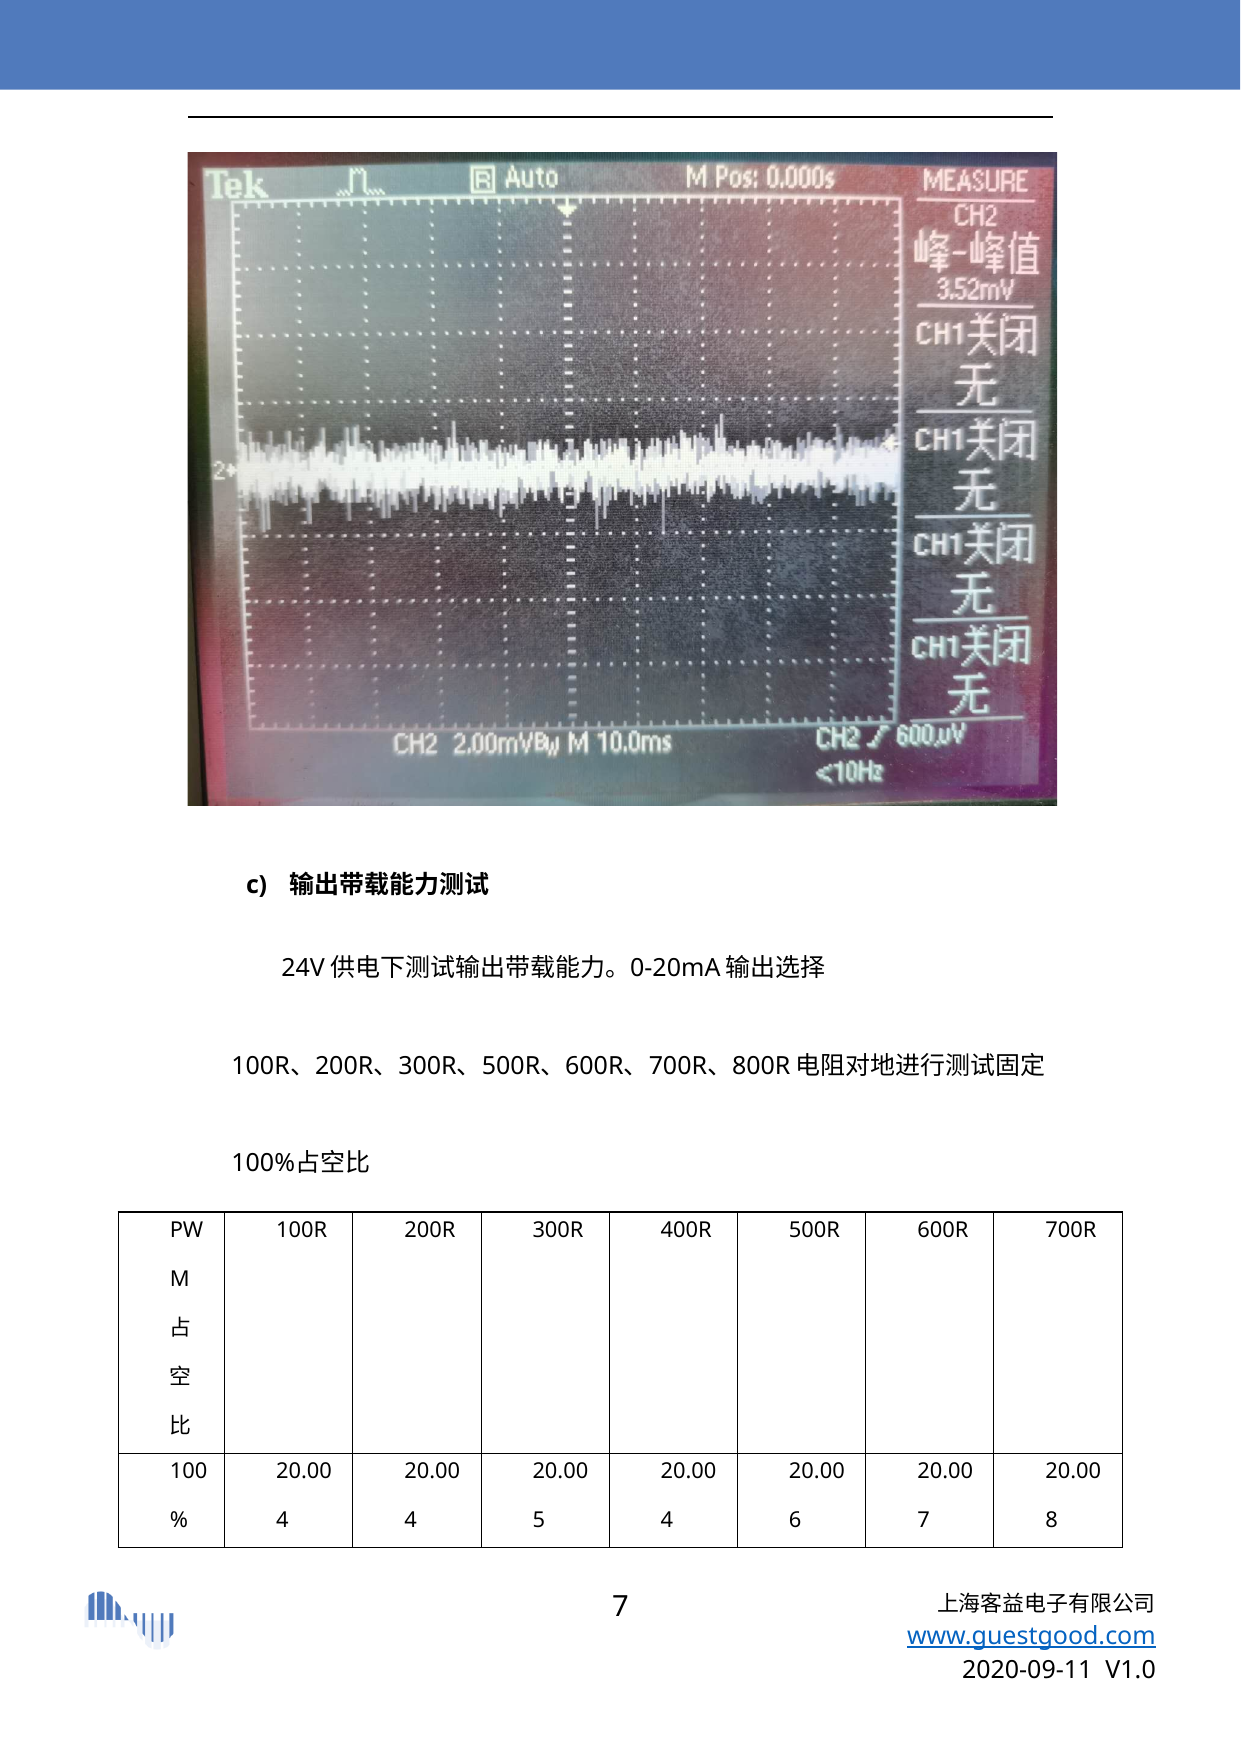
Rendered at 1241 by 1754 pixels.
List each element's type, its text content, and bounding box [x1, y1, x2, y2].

table_cell 20.008 [994, 1454, 1122, 1547]
picture [56, 1581, 193, 1654]
table_cell 20.004 [353, 1454, 481, 1547]
table_header 700R [994, 1213, 1122, 1452]
table_header 100R [225, 1213, 352, 1452]
table_header PWM占空比 [119, 1213, 224, 1452]
text 24V供电下测试输出带载能力。0-20mA输出选择100R、200R、300R、500R、600R、700R、800R电阻对地进行测试固定100%占空比 [231, 933, 1053, 1193]
list 输出带载能力测试 [246, 850, 1053, 915]
table_cell 100% [119, 1454, 224, 1547]
table_cell 20.005 [482, 1454, 609, 1547]
table_cell 20.006 [738, 1454, 865, 1547]
table_header 600R [866, 1213, 993, 1452]
table_cell 20.007 [866, 1454, 993, 1547]
table_header 400R [610, 1213, 737, 1452]
table_header 500R [738, 1213, 865, 1452]
table_cell 20.004 [225, 1454, 352, 1547]
table_header 200R [353, 1213, 481, 1452]
table_cell 20.004 [610, 1454, 737, 1547]
table_header 300R [482, 1213, 609, 1452]
picture [187, 152, 1058, 806]
